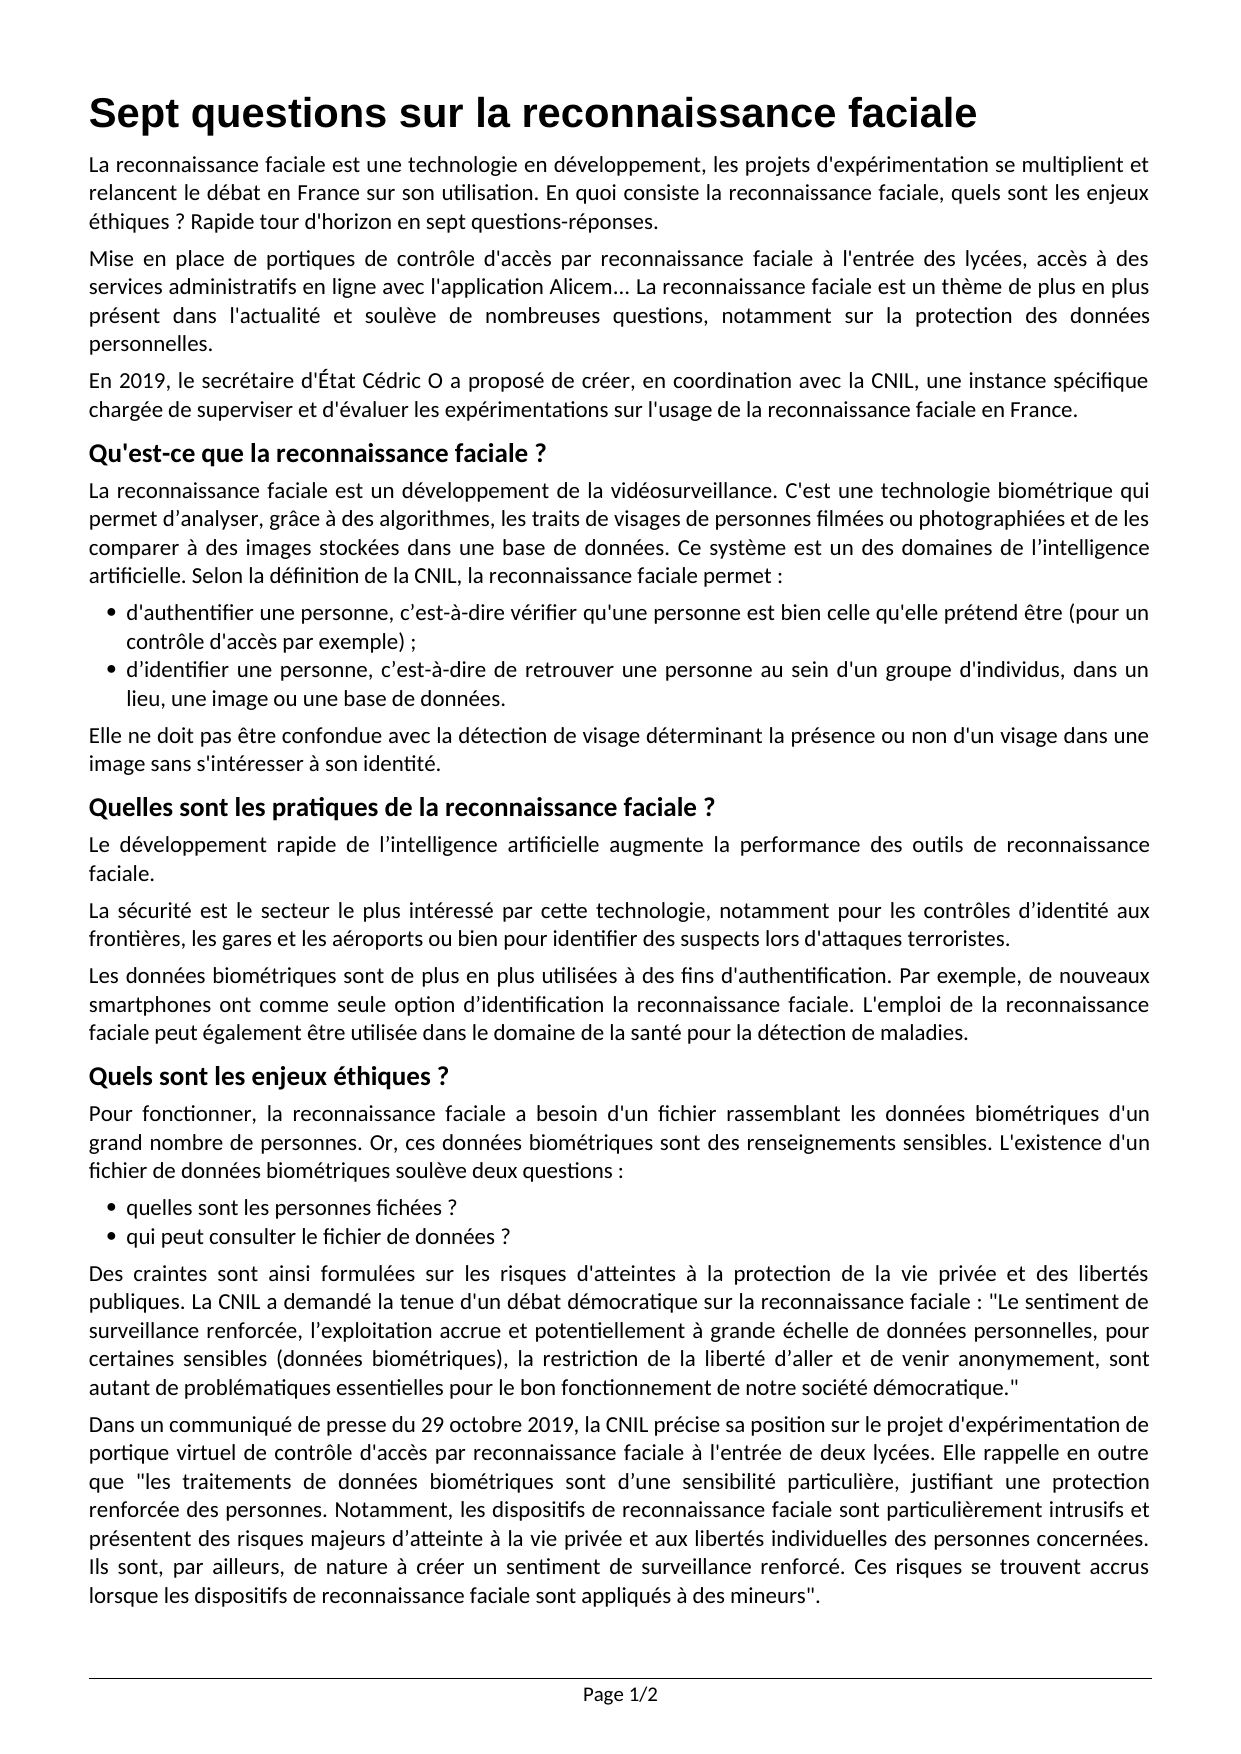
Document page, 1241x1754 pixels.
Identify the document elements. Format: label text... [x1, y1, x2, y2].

text Mise en place de portiques de contrôle d'accès par reconnaissance faciale à l'entrée des lycées, accès à des services administratifs en ligne avec l'application Alicem... La reconnaissance faciale est un thème de plus en plus présent dans l'actualité et soulève de nombreuses questions, notamment sur la protection des données personnelles. [89, 244, 1152, 358]
subtitle Quelles sont les pratiques de la reconnaissance faciale ? [89, 791, 1152, 823]
text En 2019, le secrétaire d'État Cédric O a proposé de créer, en coordination avec la CNIL, une instance spécifique chargée de superviser et d'évaluer les expérimentations sur l'usage de la reconnaissance faciale en France. [89, 366, 1152, 423]
text La sécurité est le secteur le plus intéressé par cette technologie, notamment pour les contrôles d’identité aux frontières, les gares et les aéroports ou bien pour identifier des suspects lors d'attaques terroristes. [89, 896, 1152, 952]
text Elle ne doit pas être confondue avec la détection de visage déterminant la présence ou non d'un visage dans une image sans s'intéresser à son identité. [89, 721, 1152, 777]
list quelles sont les personnes fichées ? [107, 1193, 1152, 1221]
text Pour fonctionner, la reconnaissance faciale a besoin d'un fichier rassemblant les données biométriques d'un grand nombre de personnes. Or, ces données biométriques sont des renseignements sensibles. L'existence d'un fichier de données biométriques soulève deux questions : [89, 1099, 1152, 1184]
list d’identifier une personne, c’est-à-dire de retrouver une personne au sein d'un groupe d'individus, dans un lieu, une image ou une base de données. [107, 656, 1152, 712]
list qui peut consulter le fichier de données ? [107, 1222, 1152, 1250]
text Les données biométriques sont de plus en plus utilisées à des fins d'authentification. Par exemple, de nouveaux smartphones ont comme seule option d’identification la reconnaissance faciale. L'emploi de la reconnaissance faciale peut également être utilisée dans le domaine de la santé pour la détection de maladies. [89, 961, 1152, 1046]
text Dans un communiqué de presse du 29 octobre 2019, la CNIL précise sa position sur le projet d'expérimentation de portique virtuel de contrôle d'accès par reconnaissance faciale à l'entrée de deux lycées. Elle rappelle en outre que "les traitements de données biométriques sont d’une sensibilité particulière, justifiant une protection renforcée des personnes. Notamment, les dispositifs de reconnaissance faciale sont particulièrement intrusifs et présentent des risques majeurs d’atteinte à la vie privée et aux libertés individuelles des personnes concernées. Ils sont, par ailleurs, de nature à créer un sentiment de surveillance renforcé. Ces risques se trouvent accrus lorsque les dispositifs de reconnaissance faciale sont appliqués à des mineurs". [89, 1410, 1152, 1609]
text La reconnaissance faciale est une technologie en développement, les projets d'expérimentation se multiplient et relancent le débat en France sur son utilisation. En quoi consiste la reconnaissance faciale, quels sont les enjeux éthiques ? Rapide tour d'horizon en sept questions-réponses. [89, 150, 1152, 235]
subtitle Qu'est-ce que la reconnaissance faciale ? [89, 436, 1152, 469]
subtitle Sept questions sur la reconnaissance faciale [89, 89, 1152, 137]
text Le développement rapide de l’intelligence artificielle augmente la performance des outils de reconnaissance faciale. [89, 830, 1152, 887]
text Des craintes sont ainsi formulées sur les risques d'atteintes à la protection de la vie privée et des libertés publiques. La CNIL a demandé la tenue d'un débat démocratique sur la reconnaissance faciale : "Le sentiment de surveillance renforcée, l’exploitation accrue et potentiellement à grande échelle de données personnelles, pour certaines sensibles (données biométriques), la restriction de la liberté d’aller et de venir anonymement, sont autant de problématiques essentielles pour le bon fonctionnement de notre société démocratique." [89, 1259, 1152, 1401]
list d'authentifier une personne, c’est-à-dire vérifier qu'une personne est bien celle qu'elle prétend être (pour un contrôle d'accès par exemple) ; [107, 598, 1152, 655]
text La reconnaissance faciale est un développement de la vidéosurveillance. C'est une technologie biométrique qui permet d’analyser, grâce à des algorithmes, les traits de visages de personnes filmées ou photographiées et de les comparer à des images stockées dans une base de données. Ce système est un des domaines de l’intelligence artificielle. Selon la définition de la CNIL, la reconnaissance faciale permet : [89, 476, 1152, 589]
subtitle Quels sont les enjeux éthiques ? [89, 1059, 1152, 1092]
